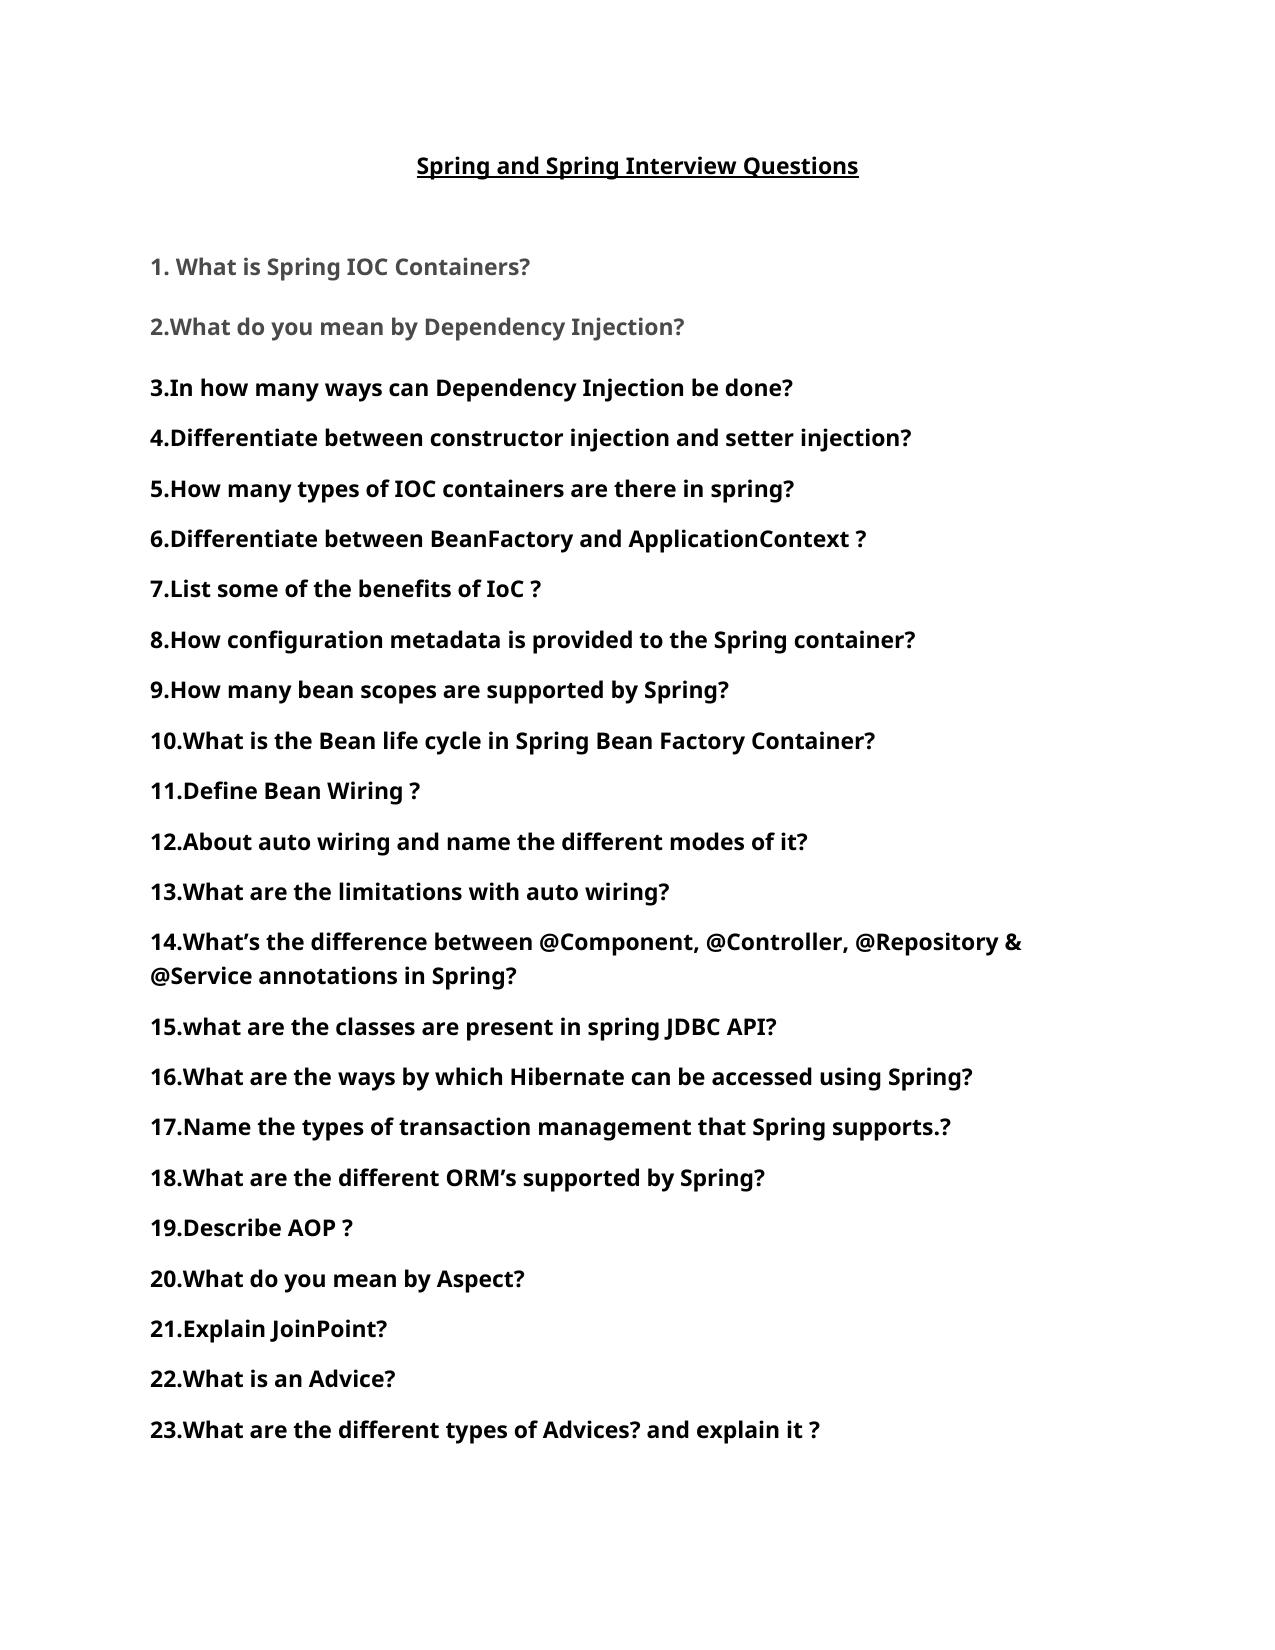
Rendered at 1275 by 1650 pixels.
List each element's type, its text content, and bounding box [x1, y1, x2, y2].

text 4.Differentiate between constructor injection and setter injection? [150, 422, 1125, 453]
text 5.How many types of IOC containers are there in spring? [150, 472, 1125, 504]
text 20.What do you mean by Aspect? [150, 1262, 1125, 1294]
text 15.what are the classes are present in spring JDBC API? [150, 1010, 1125, 1042]
text Spring and Spring Interview Questions [150, 150, 1125, 181]
text 11.Define Bean Wiring ? [150, 775, 1125, 806]
text 22.What is an Advice? [150, 1363, 1125, 1394]
text 19.Describe AOP ? [150, 1212, 1125, 1243]
subtitle 1. What is Spring IOC Containers? [150, 251, 1125, 282]
text 21.Explain JoinPoint? [150, 1313, 1125, 1344]
subtitle 2.What do you mean by Dependency Injection? [150, 311, 1125, 342]
text 8.How configuration metadata is provided to the Spring container? [150, 624, 1125, 655]
text 9.How many bean scopes are supported by Spring? [150, 674, 1125, 705]
text 16.What are the ways by which Hibernate can be accessed using Spring? [150, 1061, 1125, 1092]
text 3.In how many ways can Dependency Injection be done? [150, 372, 1125, 403]
text 23.What are the different types of Advices? and explain it ? [150, 1414, 1125, 1445]
text 14.What’s the difference between @Component, @Controller, @Repository & @Service annotations in Spring? [150, 926, 1125, 991]
text 7.List some of the benefits of IoC ? [150, 573, 1125, 604]
text 10.What is the Bean life cycle in Spring Bean Factory Container? [150, 724, 1125, 756]
text 6.Differentiate between BeanFactory and ApplicationContext ? [150, 523, 1125, 554]
text 12.About auto wiring and name the different modes of it? [150, 825, 1125, 857]
text 17.Name the types of transaction management that Spring supports.? [150, 1111, 1125, 1142]
text 18.What are the different ORM’s supported by Spring? [150, 1162, 1125, 1193]
text 13.What are the limitations with auto wiring? [150, 876, 1125, 907]
